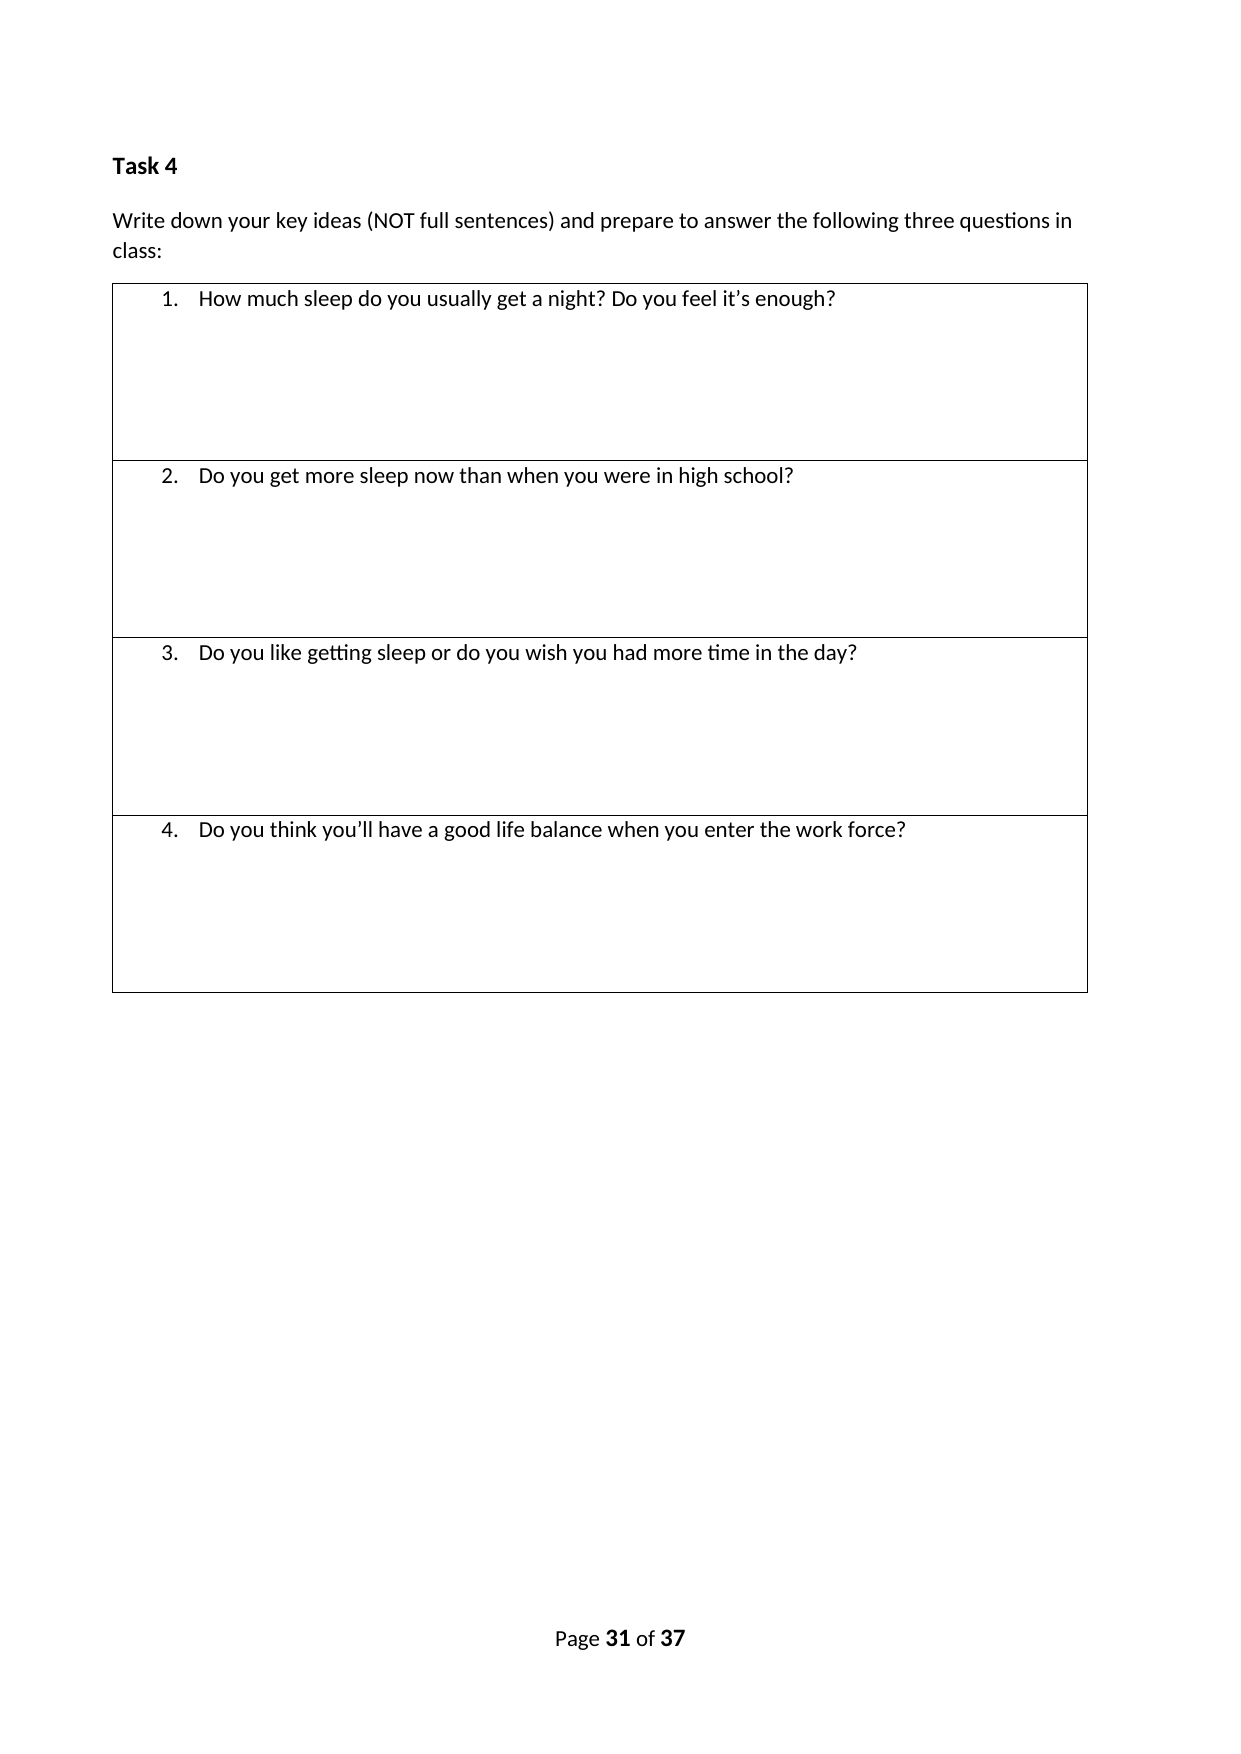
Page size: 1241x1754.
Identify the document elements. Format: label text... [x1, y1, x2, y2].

table_header How much sleep do you usually get a night? Do you feel it’s enough? [113, 284, 1087, 460]
table_cell Do you like getting sleep or do you wish you had more time in the day? [113, 638, 1087, 814]
text Task 4 [112, 150, 1128, 181]
table_cell Do you think you’ll have a good life balance when you enter the work force? [113, 816, 1087, 992]
table_cell Do you get more sleep now than when you were in high school? [113, 461, 1087, 637]
text Write down your key ideas (NOT full sentences) and prepare to answer the following three questions in class: [112, 206, 1128, 264]
